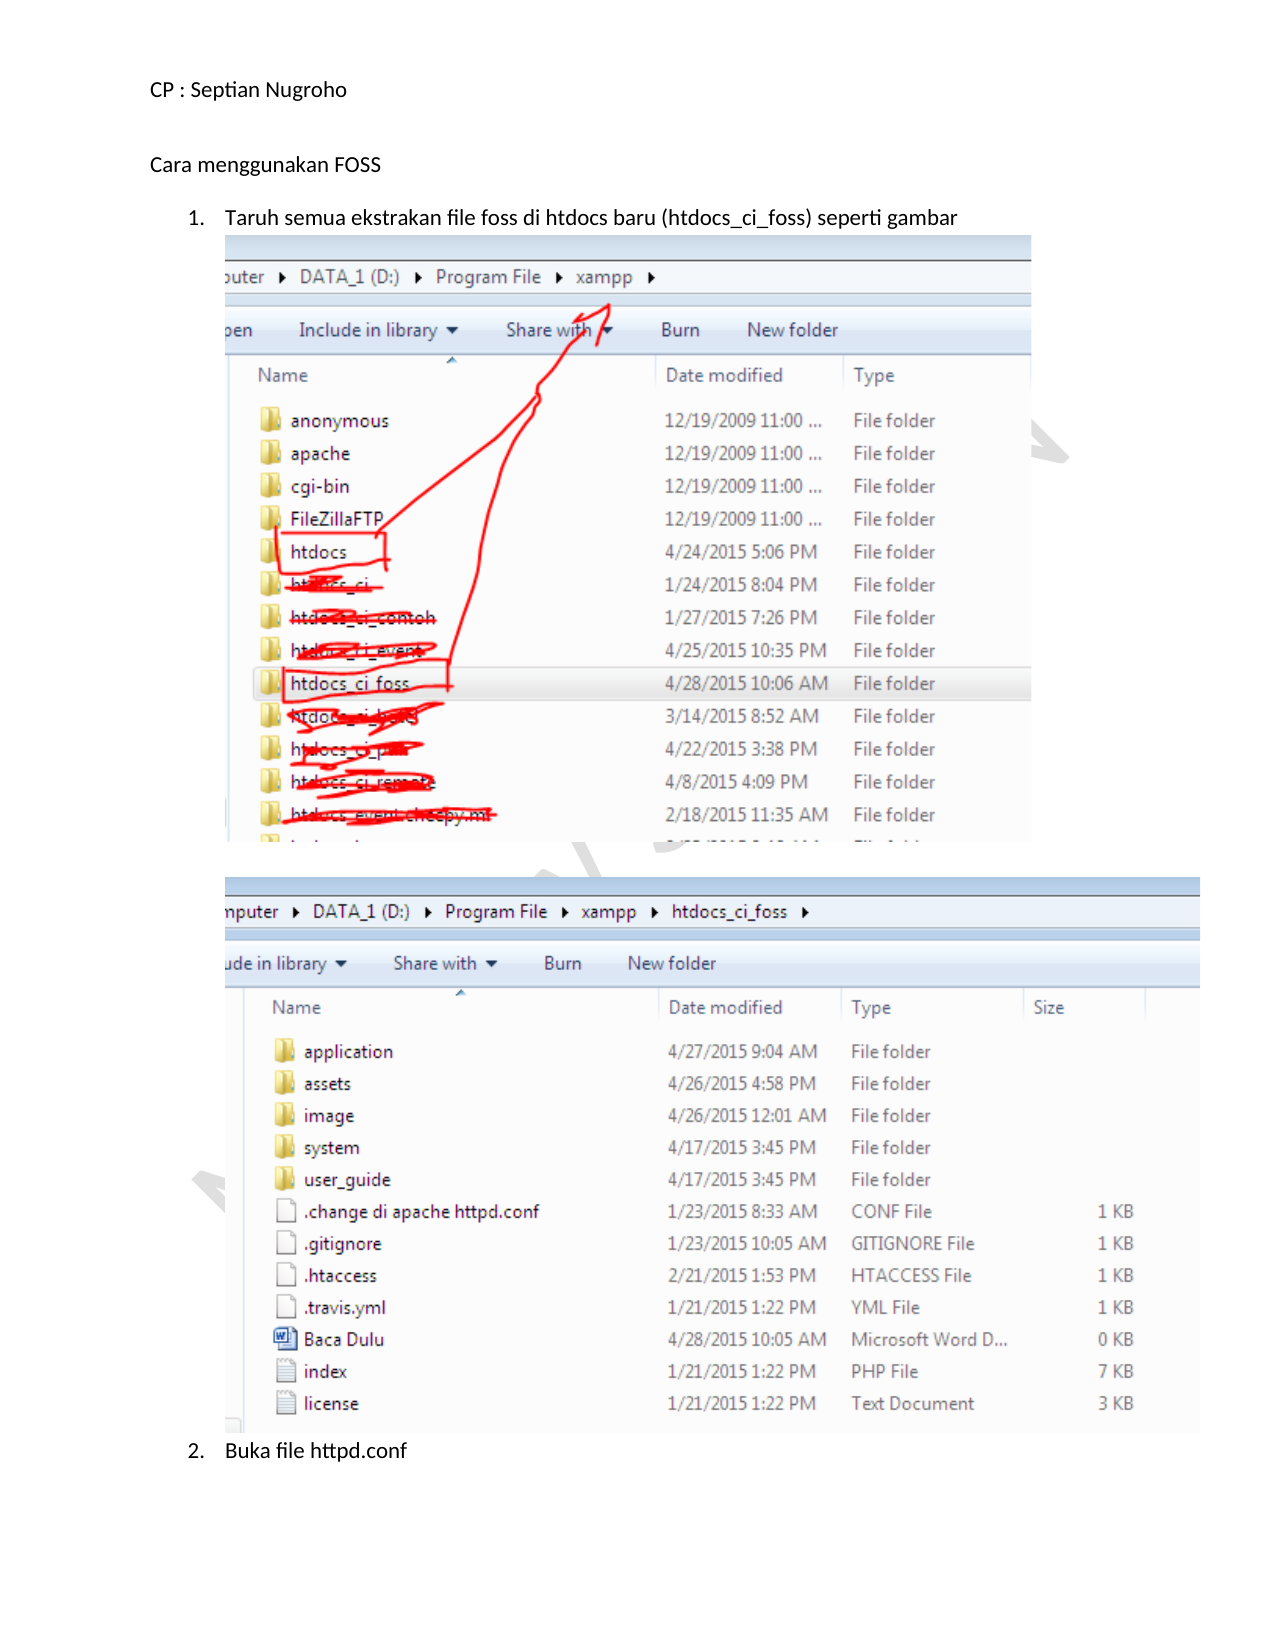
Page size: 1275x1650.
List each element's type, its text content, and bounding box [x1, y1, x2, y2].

text Cara menggunakan FOSS [150, 150, 1125, 178]
picture [225, 235, 1032, 842]
picture [225, 877, 1200, 1433]
list Taruh semua ekstrakan file foss di htdocs baru (htdocs_ci_foss) seperti gambar [187, 203, 1125, 231]
list Buka file httpd.conf [187, 1436, 1125, 1464]
